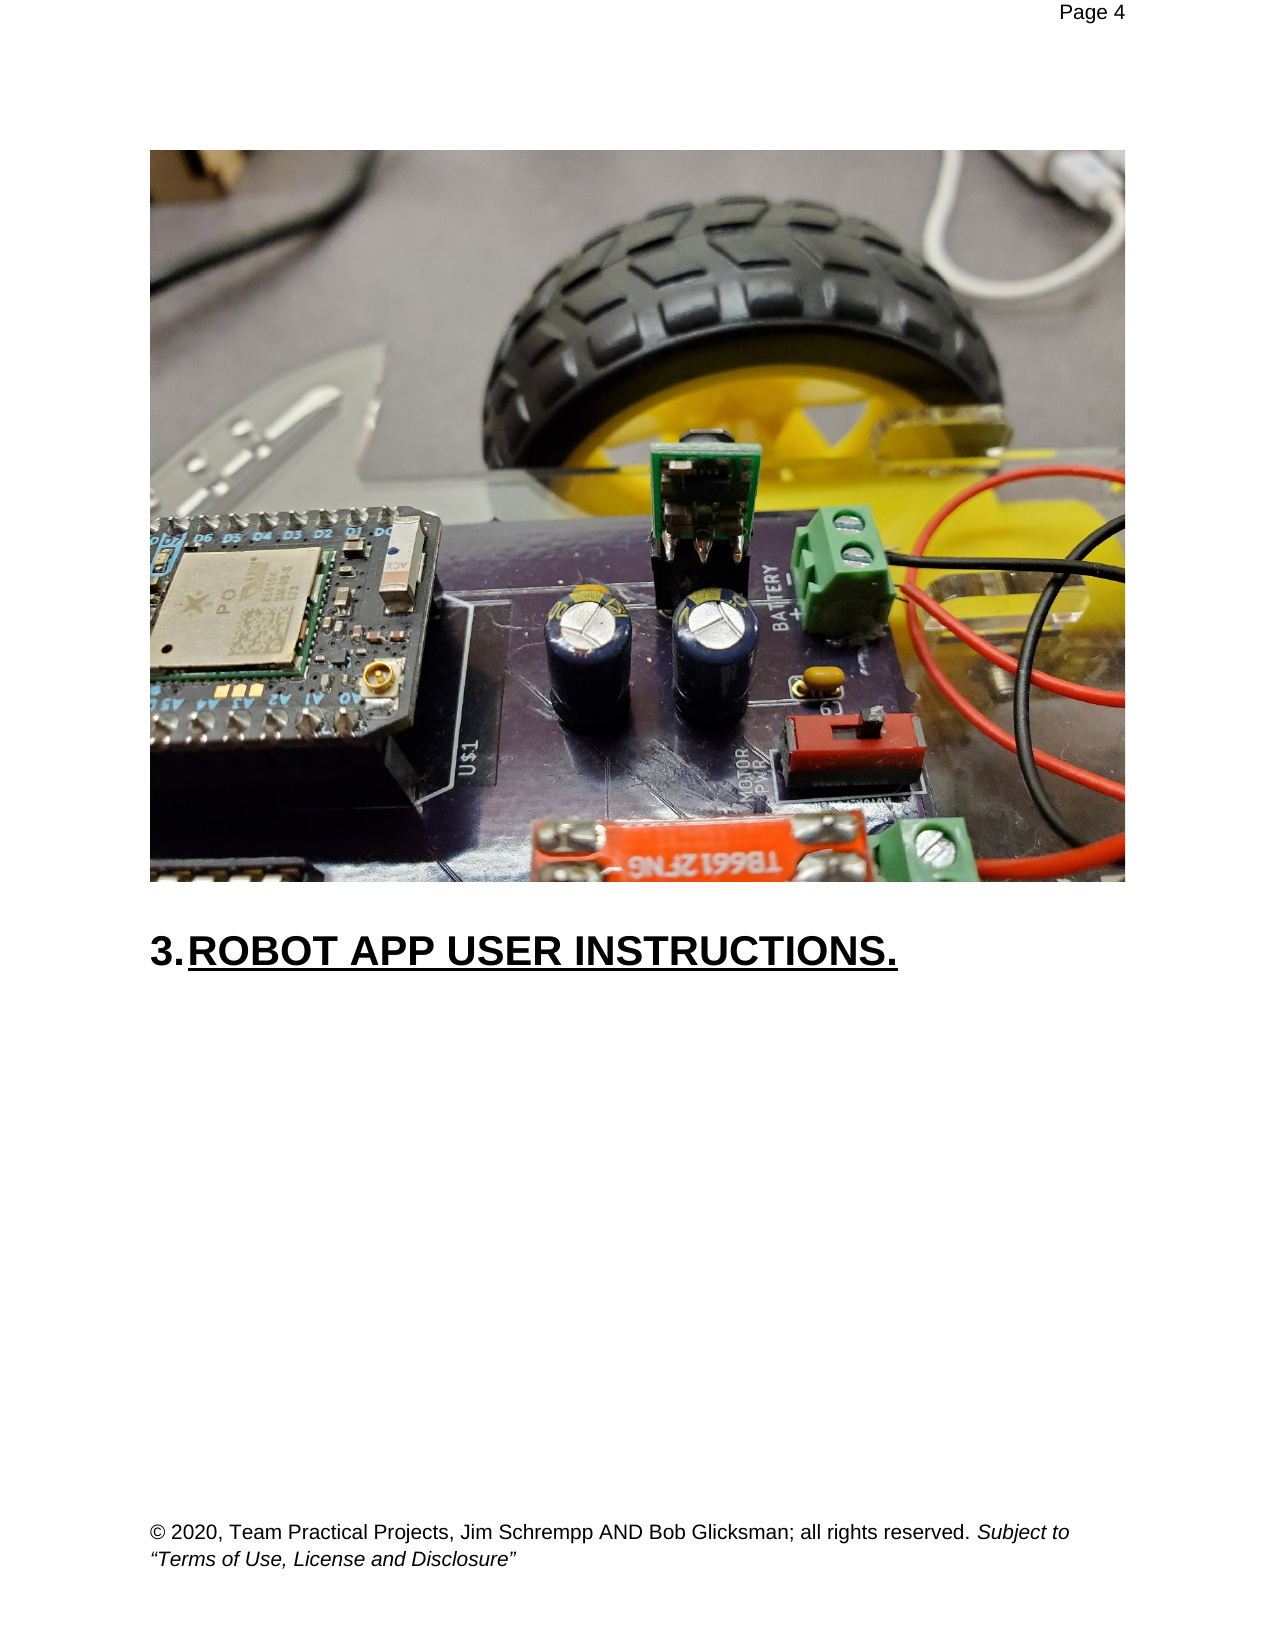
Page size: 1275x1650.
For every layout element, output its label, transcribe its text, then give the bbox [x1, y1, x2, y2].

subtitle ROBOT APP USER INSTRUCTIONS. [150, 927, 1125, 975]
picture [150, 150, 1125, 882]
